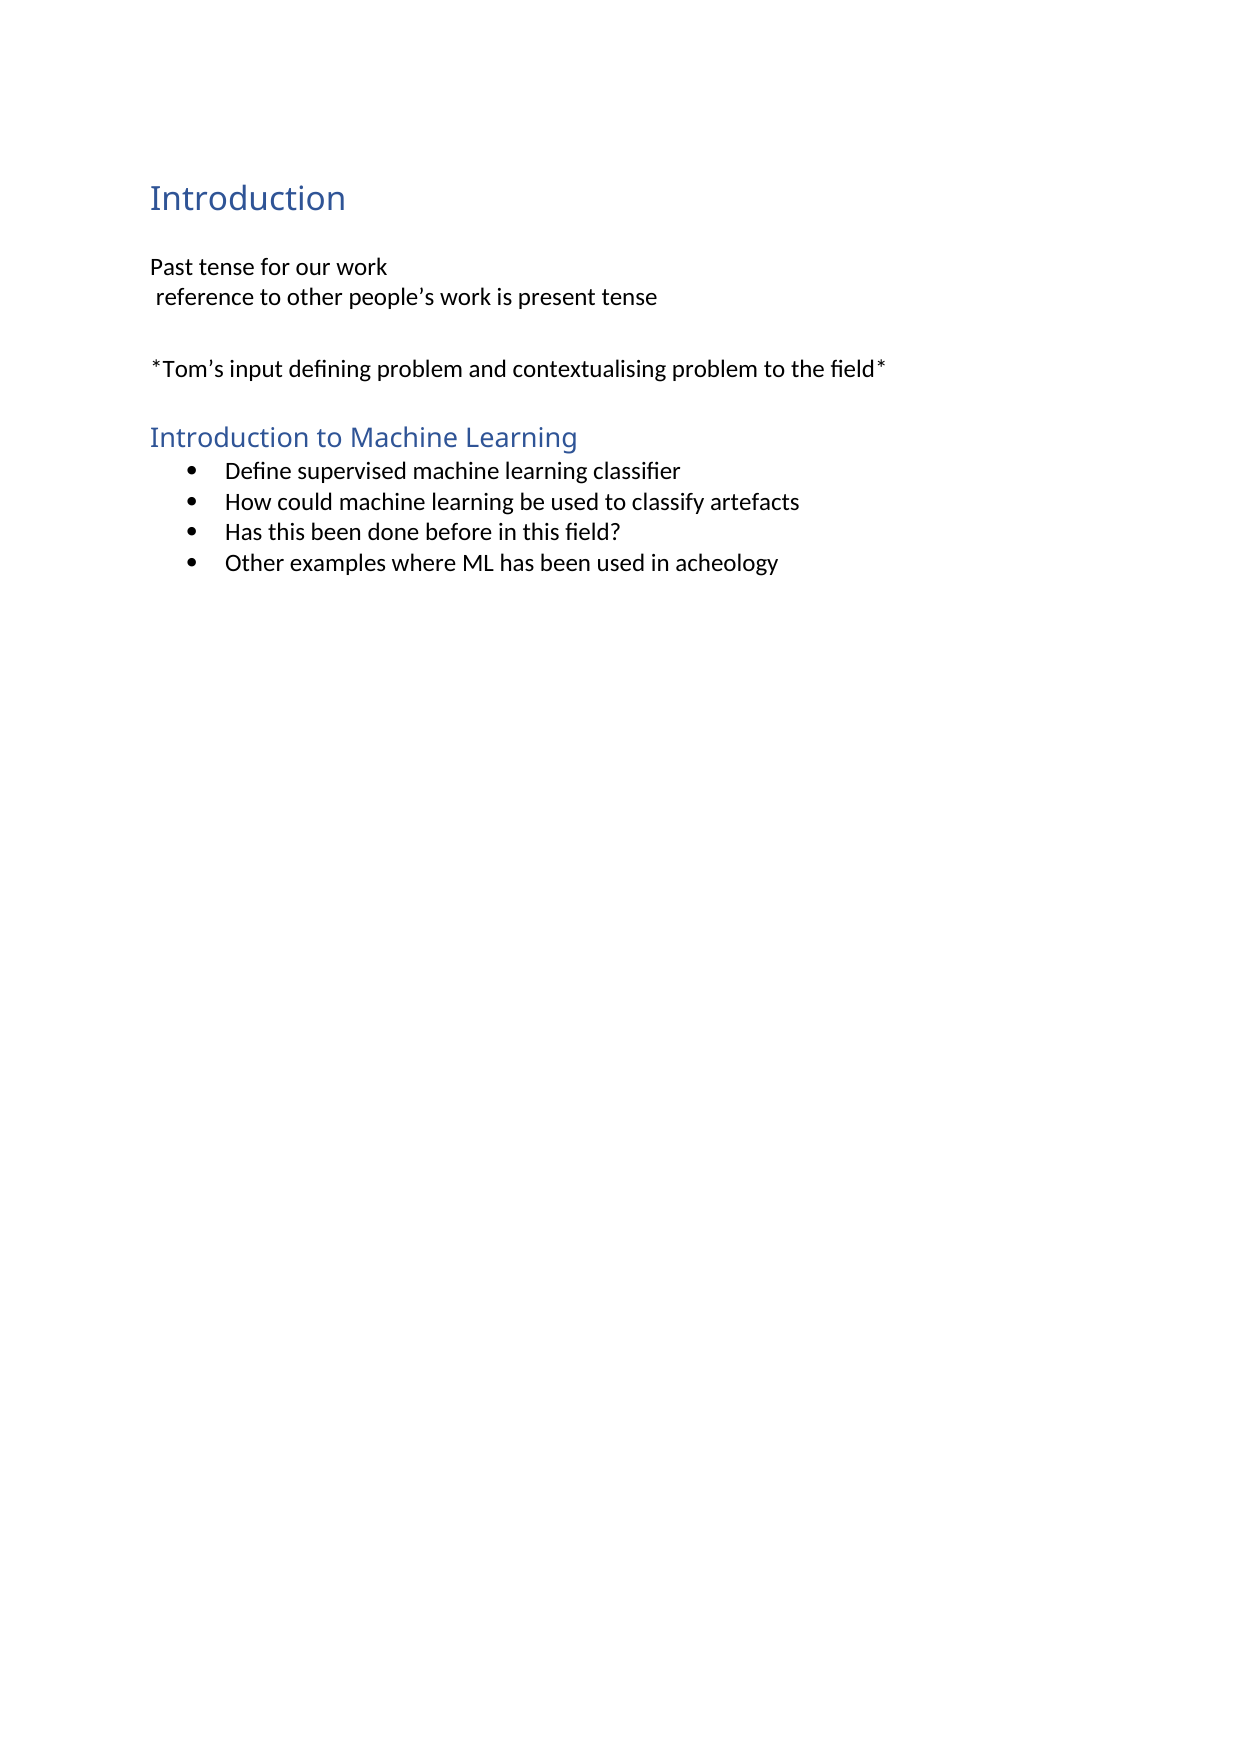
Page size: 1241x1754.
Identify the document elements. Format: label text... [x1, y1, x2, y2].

list Has this been done before in this field? [187, 516, 1090, 547]
text *Tom’s input defining problem and contextualising problem to the field* [150, 353, 1090, 383]
subtitle Introduction to Machine Learning [150, 418, 1090, 455]
text Past tense for our work [150, 251, 1090, 281]
subtitle Introduction [150, 175, 1090, 220]
text reference to other people’s work is present tense [150, 281, 1090, 312]
list Define supervised machine learning classifier [187, 455, 1090, 486]
list Other examples where ML has been used in acheology [187, 547, 1090, 577]
list How could machine learning be used to classify artefacts [187, 486, 1090, 516]
